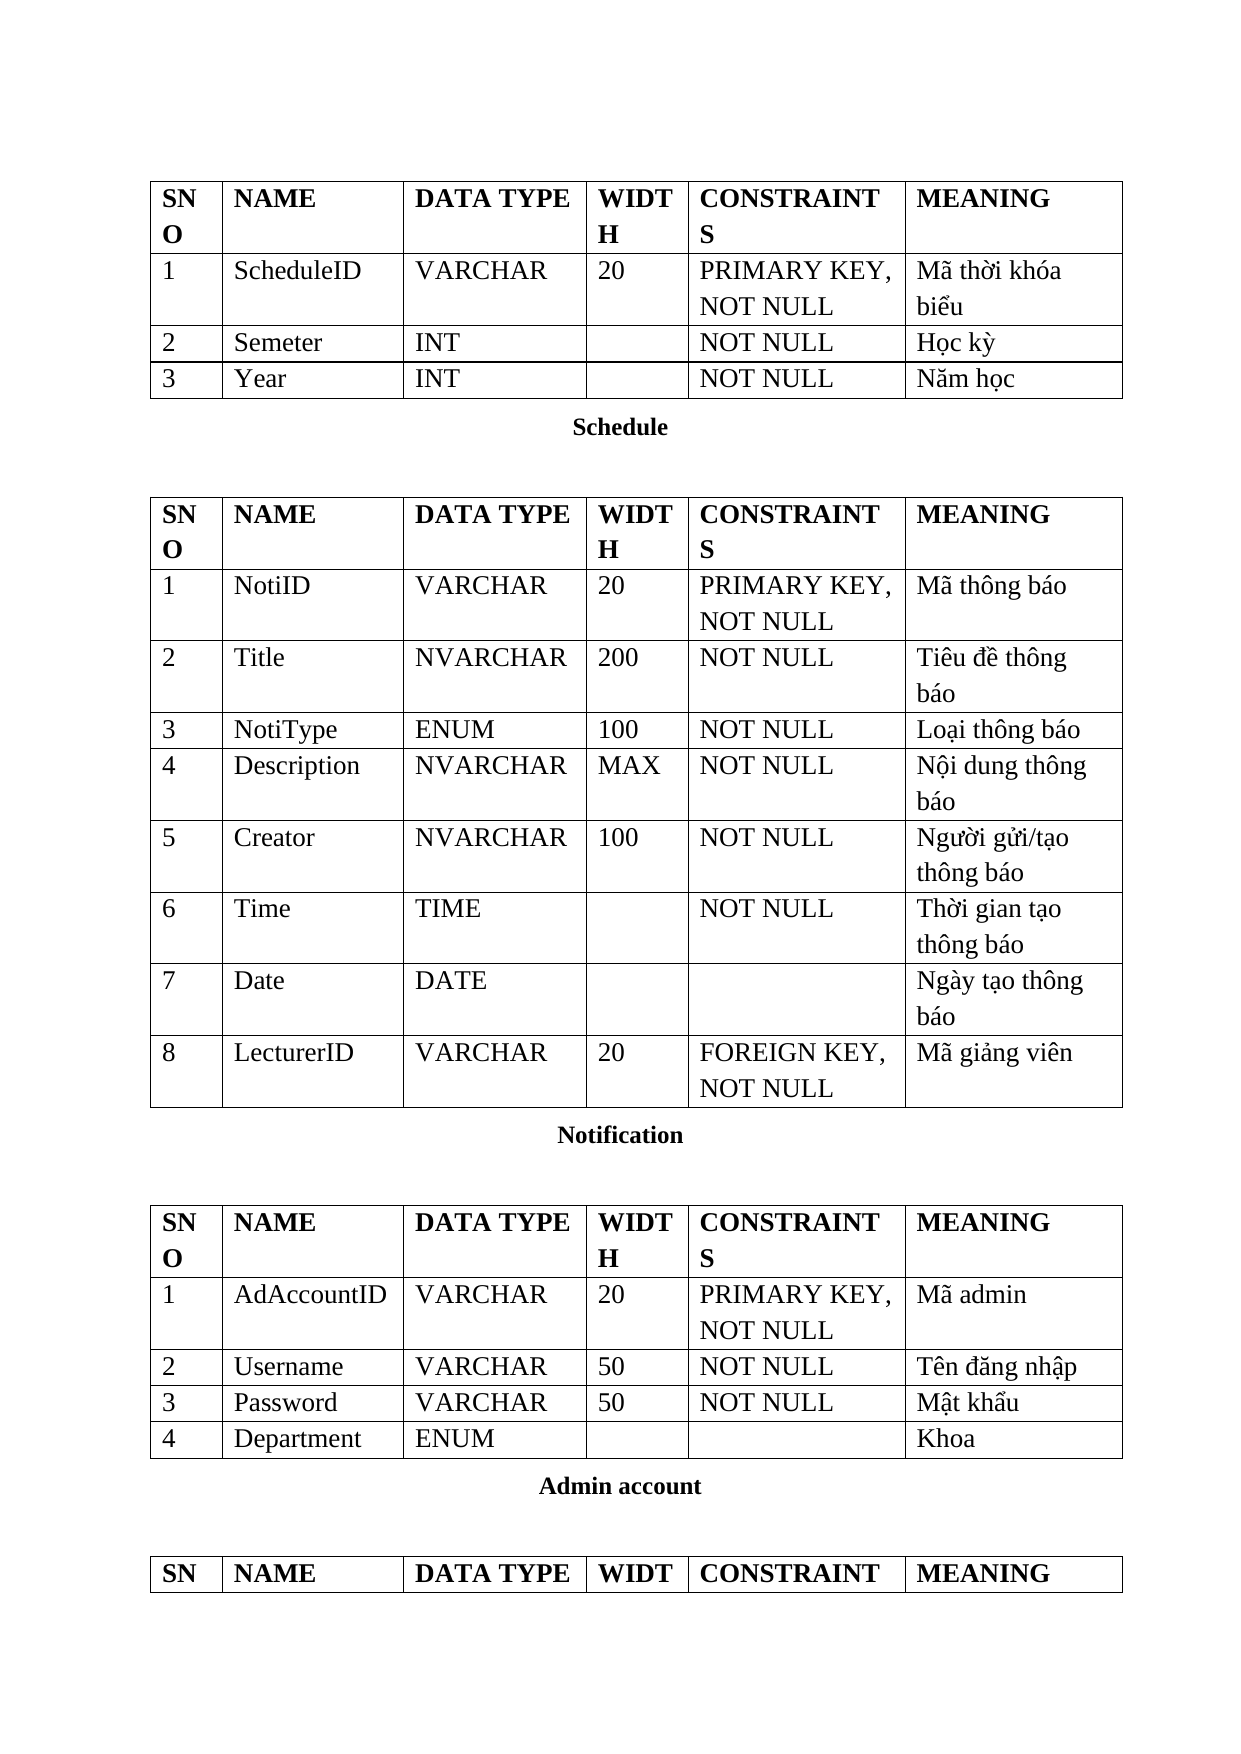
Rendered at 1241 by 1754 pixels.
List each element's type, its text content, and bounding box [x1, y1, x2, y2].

table_cell [587, 363, 688, 398]
table_header SNO [151, 1206, 222, 1277]
table_cell NOT NULL [689, 821, 905, 892]
table_cell [689, 964, 905, 1035]
table_header MEANING [906, 1206, 1122, 1277]
table_cell Semeter [223, 326, 403, 361]
table_cell 50 [587, 1386, 688, 1421]
table_header CONSTRAINTS [689, 498, 905, 568]
table_cell VARCHAR [404, 1386, 586, 1421]
table_cell 2 [151, 1350, 222, 1385]
table_header WIDTH [587, 498, 688, 568]
table_cell NVARCHAR [404, 821, 586, 892]
table_header WIDTH [587, 1206, 688, 1277]
table_header MEANING [906, 1557, 1122, 1592]
table_cell [587, 964, 688, 1035]
table_cell [587, 326, 688, 361]
table_cell MAX [587, 749, 688, 820]
table_cell [689, 1422, 905, 1458]
table_cell 8 [151, 1036, 222, 1107]
table_cell Tên đăng nhập [906, 1350, 1122, 1385]
table_cell 3 [151, 363, 222, 398]
table_cell VARCHAR [404, 1350, 586, 1385]
table_cell NotiID [223, 570, 403, 640]
table_cell INT [404, 363, 586, 398]
table_cell Loại thông báo [906, 713, 1122, 748]
table_cell ENUM [404, 1422, 586, 1458]
table_cell 1 [151, 254, 222, 325]
text Schedule [150, 412, 1090, 441]
table_cell [587, 893, 688, 963]
table_cell Ngày tạo thông báo [906, 964, 1122, 1035]
table_cell 100 [587, 821, 688, 892]
table_cell Mã thông báo [906, 570, 1122, 640]
table_header DATA TYPE [404, 1206, 586, 1277]
table_cell Nội dung thông báo [906, 749, 1122, 820]
table_cell PRIMARY KEY, NOT NULL [689, 570, 905, 640]
table_cell Mã admin [906, 1278, 1122, 1349]
table_cell NOT NULL [689, 713, 905, 748]
table_cell DATE [404, 964, 586, 1035]
table_cell Creator [223, 821, 403, 892]
table_cell 50 [587, 1350, 688, 1385]
table_header SNO [151, 1557, 222, 1592]
table_header CONSTRAINTS [689, 1206, 905, 1277]
table_cell Năm học [906, 363, 1122, 398]
table_cell Mật khẩu [906, 1386, 1122, 1421]
table_cell Time [223, 893, 403, 963]
table_cell Thời gian tạo thông báo [906, 893, 1122, 963]
table_cell 20 [587, 570, 688, 640]
table_cell PRIMARY KEY, NOT NULL [689, 254, 905, 325]
table_cell NOT NULL [689, 363, 905, 398]
table_cell ENUM [404, 713, 586, 748]
table_header WIDTH [587, 182, 688, 253]
table_header NAME [223, 182, 403, 253]
table_cell NOT NULL [689, 749, 905, 820]
table_cell Title [223, 641, 403, 712]
table_cell VARCHAR [404, 254, 586, 325]
table_cell Người gửi/tạo thông báo [906, 821, 1122, 892]
table_cell LecturerID [223, 1036, 403, 1107]
table_header NAME [223, 1206, 403, 1277]
table_header NAME [223, 1557, 403, 1592]
table_cell [587, 1422, 688, 1458]
table_cell VARCHAR [404, 570, 586, 640]
table_cell Date [223, 964, 403, 1035]
table_cell Description [223, 749, 403, 820]
table_cell NOT NULL [689, 1386, 905, 1421]
table_cell Mã thời khóa biểu [906, 254, 1122, 325]
table_cell NOT NULL [689, 1350, 905, 1385]
table_cell Học kỳ [906, 326, 1122, 361]
table_cell INT [404, 326, 586, 361]
table_cell 200 [587, 641, 688, 712]
table_cell Username [223, 1350, 403, 1385]
table_cell 5 [151, 821, 222, 892]
table_cell Mã giảng viên [906, 1036, 1122, 1107]
table_header MEANING [906, 182, 1122, 253]
table_cell 4 [151, 1422, 222, 1458]
table_cell TIME [404, 893, 586, 963]
table_header SNO [151, 498, 222, 568]
table_cell 2 [151, 326, 222, 361]
table_cell 4 [151, 749, 222, 820]
table_cell 3 [151, 713, 222, 748]
table_cell 20 [587, 1278, 688, 1349]
table_cell 1 [151, 570, 222, 640]
table_cell NOT NULL [689, 641, 905, 712]
table_cell ScheduleID [223, 254, 403, 325]
table_header DATA TYPE [404, 182, 586, 253]
table_cell 20 [587, 254, 688, 325]
table_cell 20 [587, 1036, 688, 1107]
table_cell NVARCHAR [404, 641, 586, 712]
table_cell Password [223, 1386, 403, 1421]
table_cell AdAccountID [223, 1278, 403, 1349]
table_cell 7 [151, 964, 222, 1035]
table_header MEANING [906, 498, 1122, 568]
table_header DATA TYPE [404, 498, 586, 568]
table_cell 100 [587, 713, 688, 748]
table_cell NotiType [223, 713, 403, 748]
table_cell 1 [151, 1278, 222, 1349]
text Notification [150, 1120, 1090, 1149]
table_cell VARCHAR [404, 1278, 586, 1349]
table_cell VARCHAR [404, 1036, 586, 1107]
table_cell Department [223, 1422, 403, 1458]
table_cell 3 [151, 1386, 222, 1421]
table_header SNO [151, 182, 222, 253]
table_cell 2 [151, 641, 222, 712]
table_header CONSTRAINTS [689, 182, 905, 253]
table_cell FOREIGN KEY, NOT NULL [689, 1036, 905, 1107]
table_header WIDTH [587, 1557, 688, 1592]
table_cell PRIMARY KEY, NOT NULL [689, 1278, 905, 1349]
table_cell Year [223, 363, 403, 398]
table_cell Khoa [906, 1422, 1122, 1458]
table_cell Tiêu đề thông báo [906, 641, 1122, 712]
text Admin account [150, 1471, 1090, 1500]
table_cell 6 [151, 893, 222, 963]
table_header CONSTRAINTS [689, 1557, 905, 1592]
table_cell NOT NULL [689, 893, 905, 963]
table_cell NVARCHAR [404, 749, 586, 820]
table_header NAME [223, 498, 403, 568]
table_cell NOT NULL [689, 326, 905, 361]
table_header DATA TYPE [404, 1557, 586, 1592]
